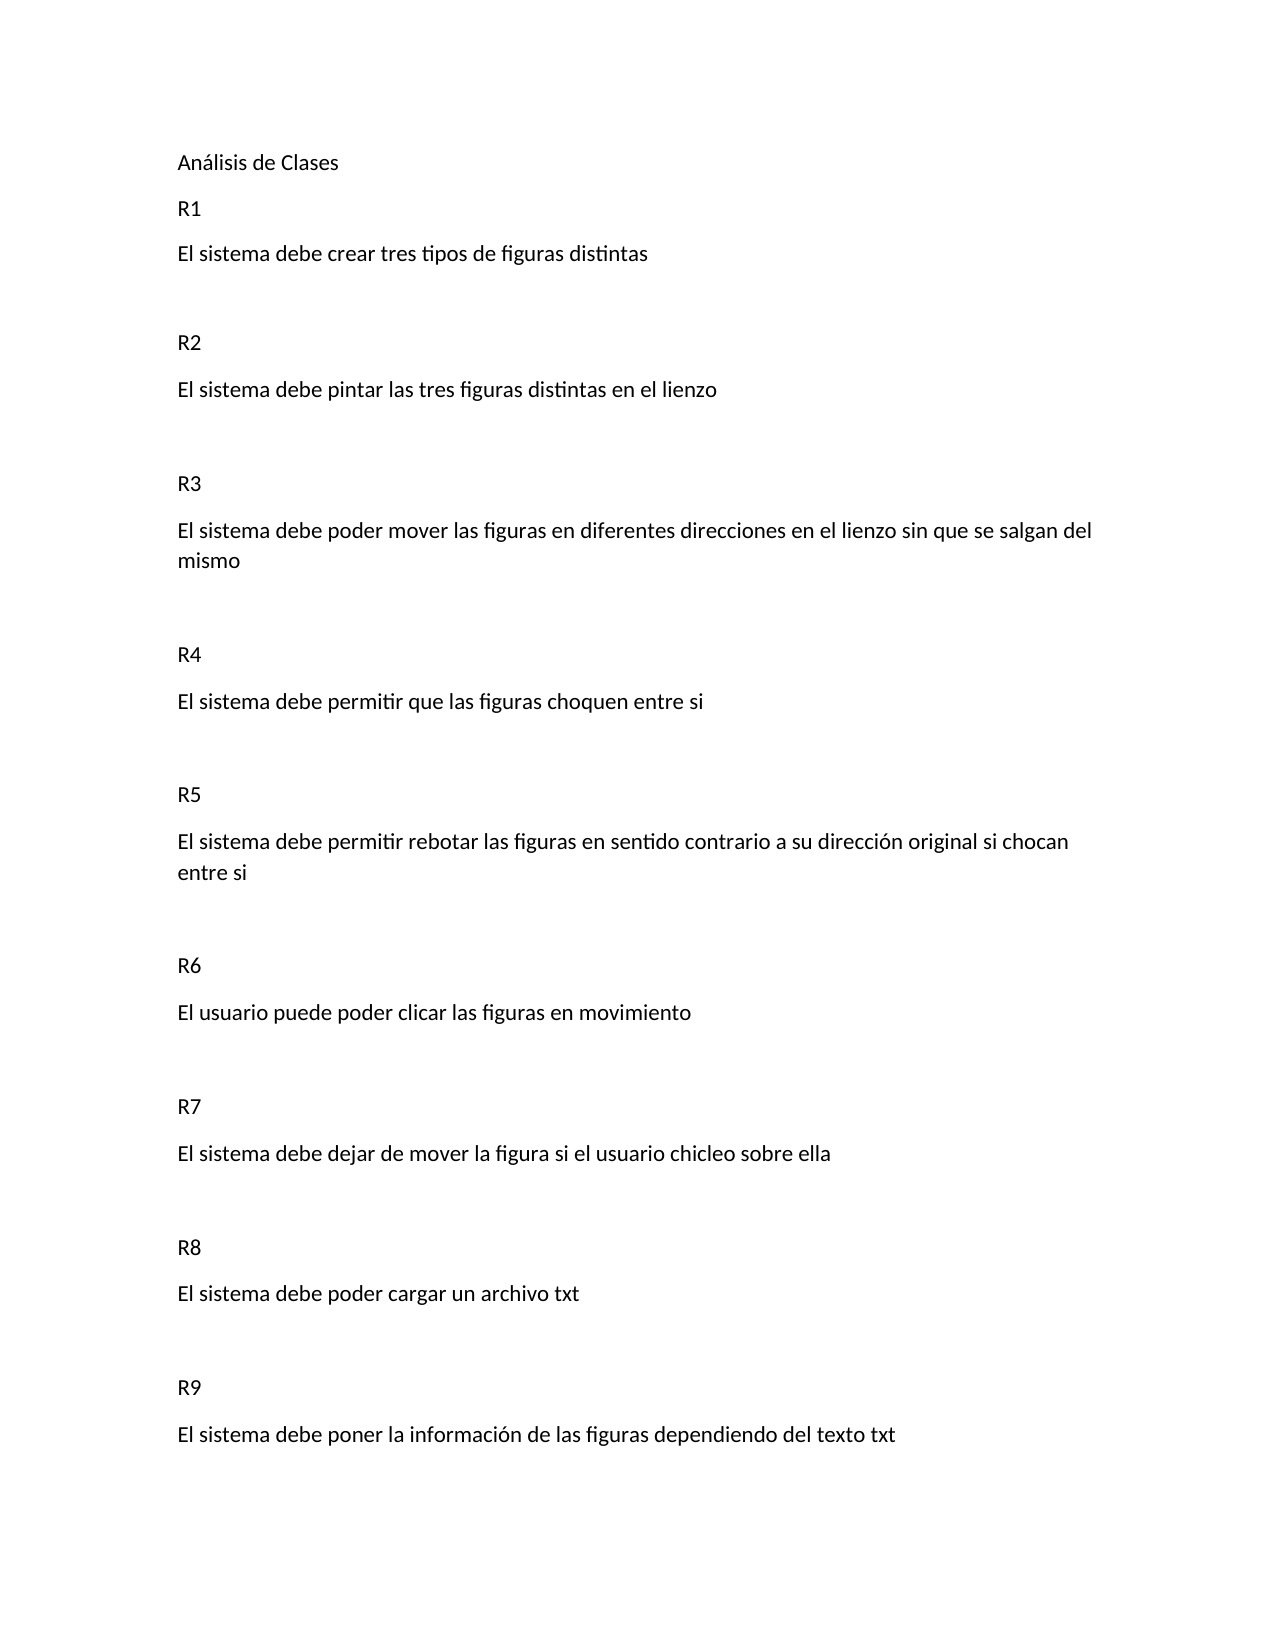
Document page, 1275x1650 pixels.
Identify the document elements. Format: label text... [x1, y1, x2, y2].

text El sistema debe poder mover las figuras en diferentes direcciones en el lienzo sin que se salgan del mismo [177, 516, 1098, 574]
text R2 [177, 328, 1098, 357]
text R3 [177, 469, 1098, 497]
text El sistema debe permitir que las figuras choquen entre si [177, 687, 1098, 715]
text R6 [177, 951, 1098, 979]
text R5 [177, 781, 1098, 809]
text El sistema debe permitir rebotar las figuras en sentido contrario a su dirección original si chocan entre si [177, 827, 1098, 886]
text El sistema debe pintar las tres figuras distintas en el lienzo [177, 375, 1098, 403]
text El sistema debe crear tres tipos de figuras distintas [177, 239, 1098, 267]
text El sistema debe poner la información de las figuras dependiendo del texto txt [177, 1420, 1098, 1448]
text R8 [177, 1233, 1098, 1261]
text R4 [177, 640, 1098, 668]
text R1 [177, 194, 1098, 222]
text El sistema debe poder cargar un archivo txt [177, 1279, 1098, 1308]
text Análisis de Clases [177, 148, 1098, 176]
text R7 [177, 1092, 1098, 1120]
text El sistema debe dejar de mover la figura si el usuario chicleo sobre ella [177, 1139, 1098, 1167]
text El usuario puede poder clicar las figuras en movimiento [177, 998, 1098, 1026]
text R9 [177, 1373, 1098, 1401]
